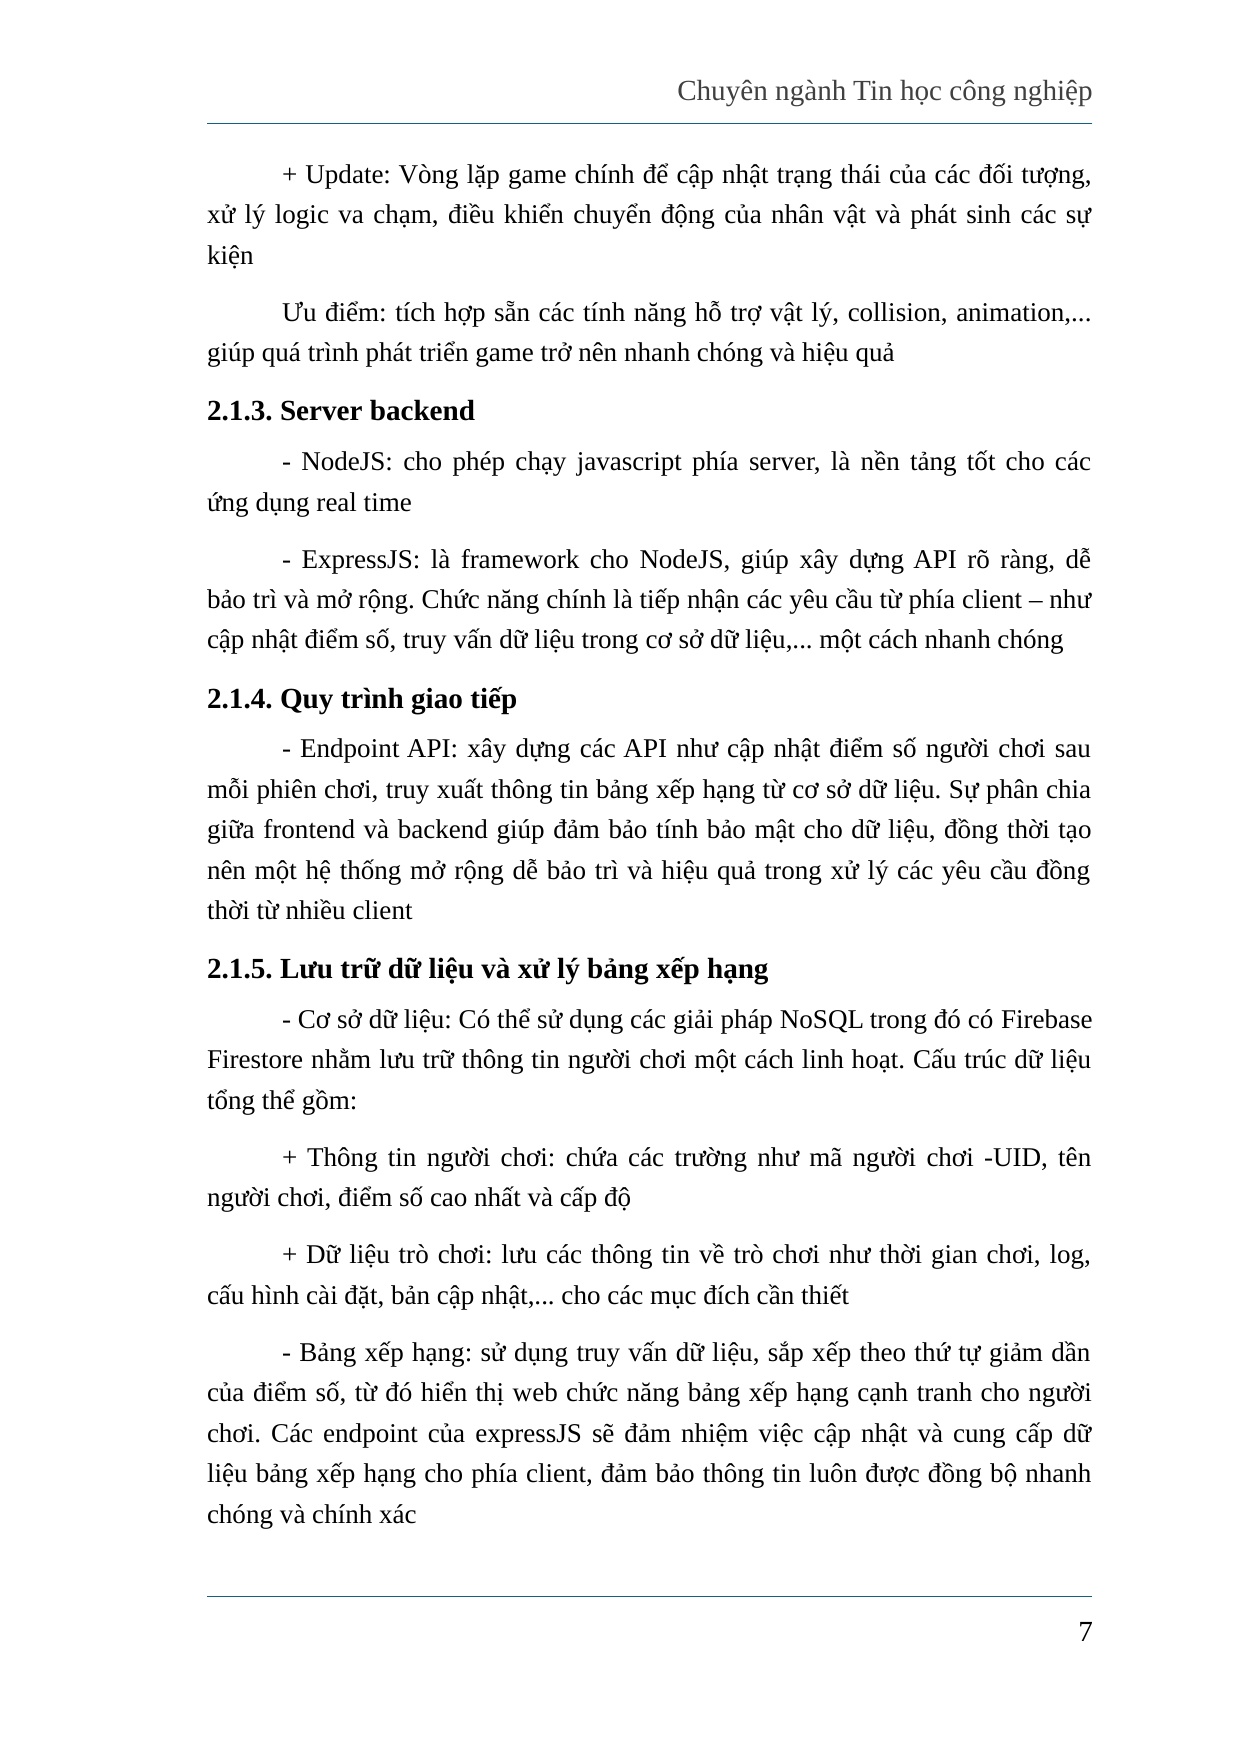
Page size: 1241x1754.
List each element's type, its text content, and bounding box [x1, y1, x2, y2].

text - Endpoint API: xây dựng các API như cập nhật điểm số người chơi sau mỗi phiên chơi, truy xuất thông tin bảng xếp hạng từ cơ sở dữ liệu. Sự phân chia giữa frontend và backend giúp đảm bảo tính bảo mật cho dữ liệu, đồng thời tạo nên một hệ thống mở rộng dễ bảo trì và hiệu quả trong xử lý các yêu cầu đồng thời từ nhiều client [207, 733, 1092, 925]
text - Cơ sở dữ liệu: Có thể sử dụng các giải pháp NoSQL trong đó có Firebase Firestore nhằm lưu trữ thông tin người chơi một cách linh hoạt. Cấu trúc dữ liệu tổng thể gồm: [207, 1003, 1092, 1115]
text + Dữ liệu trò chơi: lưu các thông tin về trò chơi như thời gian chơi, log, cấu hình cài đặt, bản cập nhật,... cho các mục đích cần thiết [207, 1239, 1092, 1310]
subtitle 2.1.3. Server backend [207, 393, 1092, 427]
subtitle 2.1.4. Quy trình giao tiếp [207, 681, 1092, 714]
text + Thông tin người chơi: chứa các trường như mã người chơi -UID, tên người chơi, điểm số cao nhất và cấp độ [207, 1141, 1092, 1213]
text Ưu điểm: tích hợp sẵn các tính năng hỗ trợ vật lý, collision, animation,... giúp quá trình phát triển game trở nên nhanh chóng và hiệu quả [207, 296, 1092, 367]
text - Bảng xếp hạng: sử dụng truy vấn dữ liệu, sắp xếp theo thứ tự giảm dần của điểm số, từ đó hiển thị web chức năng bảng xếp hạng cạnh tranh cho người chơi. Các endpoint của expressJS sẽ đảm nhiệm việc cập nhật và cung cấp dữ liệu bảng xếp hạng cho phía client, đảm bảo thông tin luôn được đồng bộ nhanh chóng và chính xác [207, 1336, 1092, 1529]
subtitle 2.1.5. Lưu trữ dữ liệu và xử lý bảng xếp hạng [207, 951, 1092, 985]
text - ExpressJS: là framework cho NodeJS, giúp xây dựng API rõ ràng, dễ bảo trì và mở rộng. Chức năng chính là tiếp nhận các yêu cầu từ phía client – như cập nhật điểm số, truy vấn dữ liệu trong cơ sở dữ liệu,... một cách nhanh chóng [207, 543, 1092, 655]
text - NodeJS: cho phép chạy javascript phía server, là nền tảng tốt cho các ứng dụng real time [207, 445, 1092, 517]
text + Update: Vòng lặp game chính để cập nhật trạng thái của các đối tượng, xử lý logic va chạm, điều khiển chuyển động của nhân vật và phát sinh các sự kiện [207, 158, 1092, 270]
